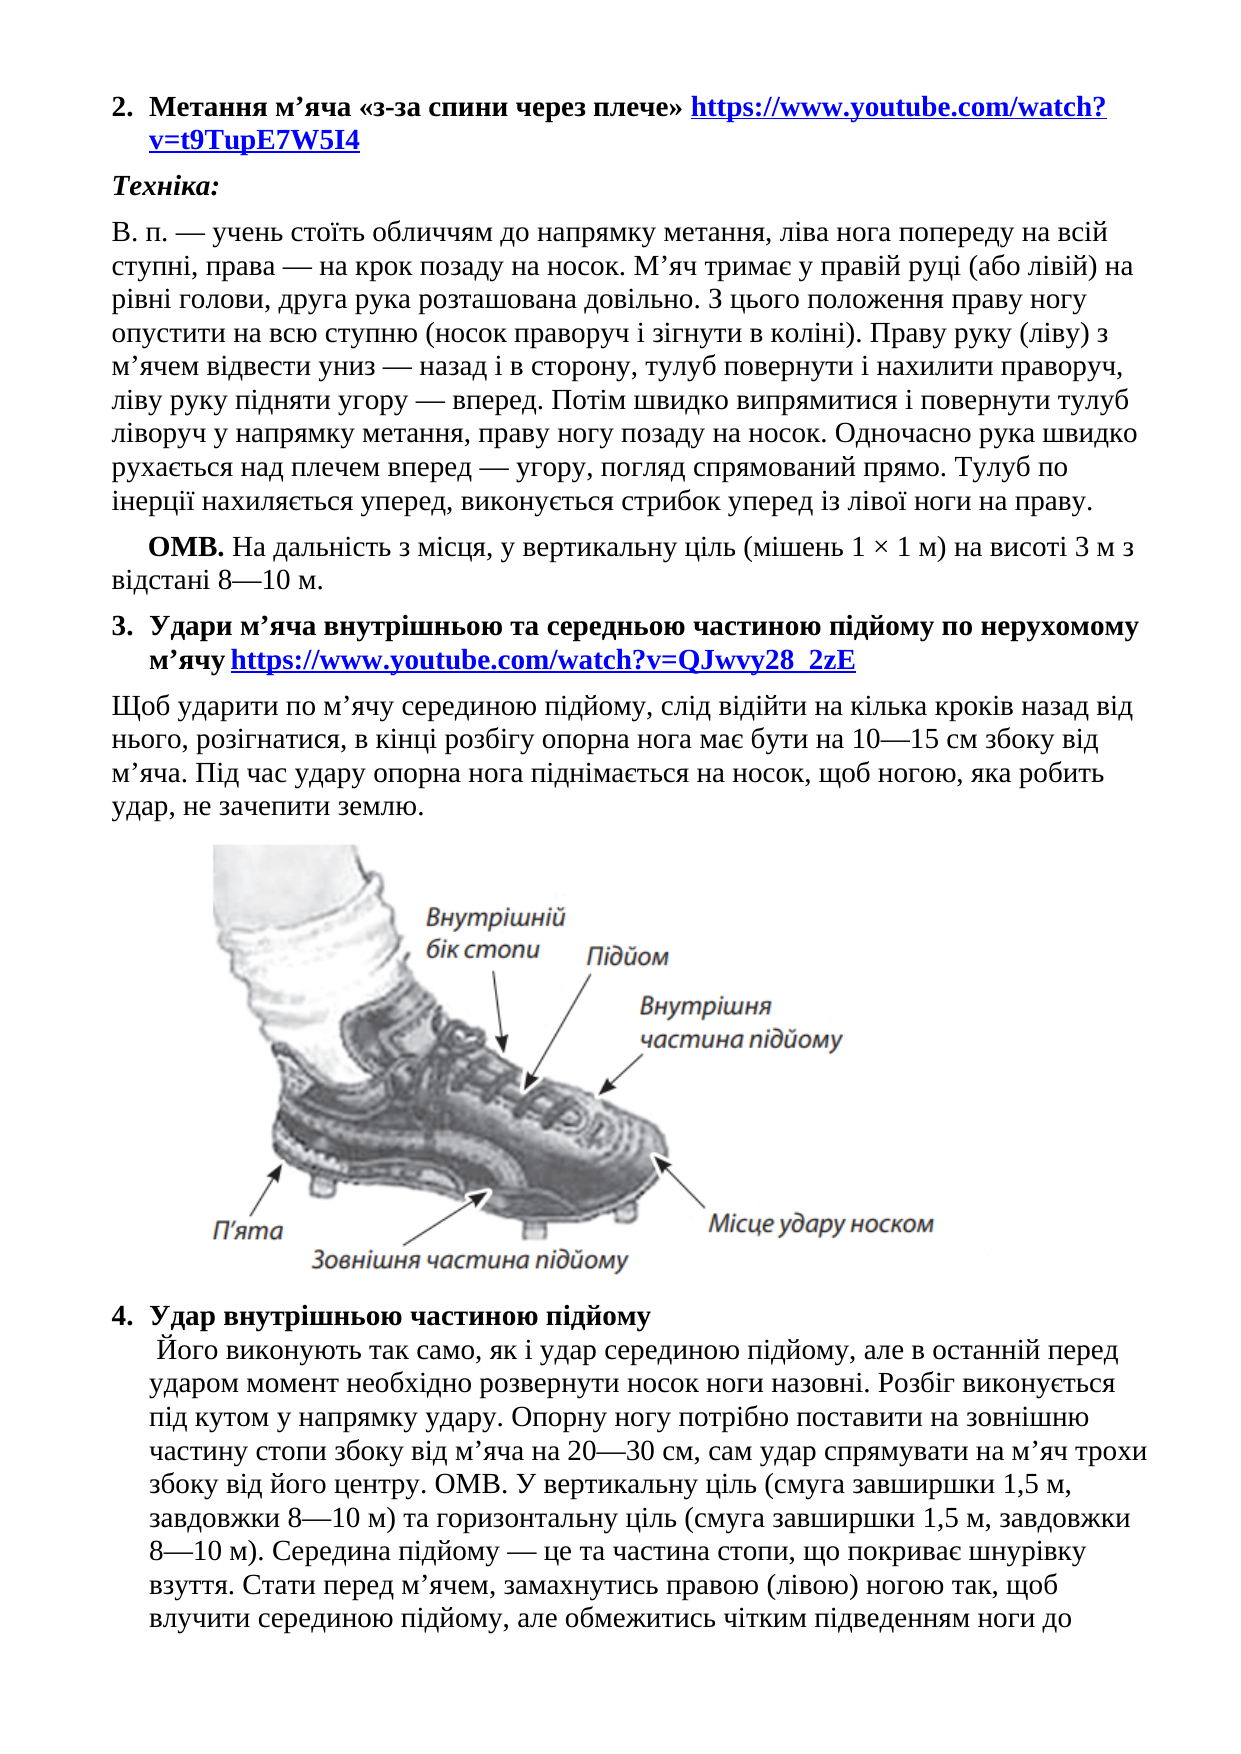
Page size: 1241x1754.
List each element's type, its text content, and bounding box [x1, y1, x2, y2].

text Щоб ударити по м’ячу серединою підйому, слід відійти на кілька кроків назад від нього, розігнатися, в кінці розбігу опорна нога має бути на 10—15 см збоку від м’яча. Під час удару опорна нога піднімається на носок, щоб ногою, яка робить удар, не зачепити землю. [111, 688, 1152, 822]
text Техніка: [111, 168, 1152, 202]
text ОМВ. На дальність з місця, у вертикальну ціль (мішень 1 × 1 м) на висоті 3 м з відстані 8—10 м. [111, 529, 1152, 596]
list Удари м’яча внутрішньою та середньою частиною підйому по нерухомому м’ячу https://www.youtube.com/watch?v=QJwvy28_2zE [111, 608, 1152, 675]
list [149, 1332, 1152, 1634]
list Метання м’яча «з-за спини через плече» https://www.youtube.com/watch?v=t9TupE7W5I4 [111, 89, 1152, 156]
list Удар внутрішньою частиною підйому [111, 1298, 1152, 1332]
text В. п. — учень стоїть обличчям до напрямку метання, ліва нога попереду на всій ступні, права — на крок позаду на носок. М’яч тримає у правій руці (або лівій) на рівні голови, друга рука розташована довільно. З цього положення праву ногу опустити на всю ступню (носок праворуч і зігнути в коліні). Праву руку (ліву) з м’ячем відвести униз — назад і в сторону, тулуб повернути і нахилити праворуч, ліву руку підняти угору — вперед. Потім швидко випрямитися і повернути тулуб ліворуч у напрямку метання, праву ногу позаду на носок. Одночасно рука швидко рухається над плечем вперед — угору, погляд спрямований прямо. Тулуб по інерції нахиляється уперед, виконується стрибок уперед із лівої ноги на праву. [111, 214, 1152, 516]
picture [111, 834, 998, 1287]
